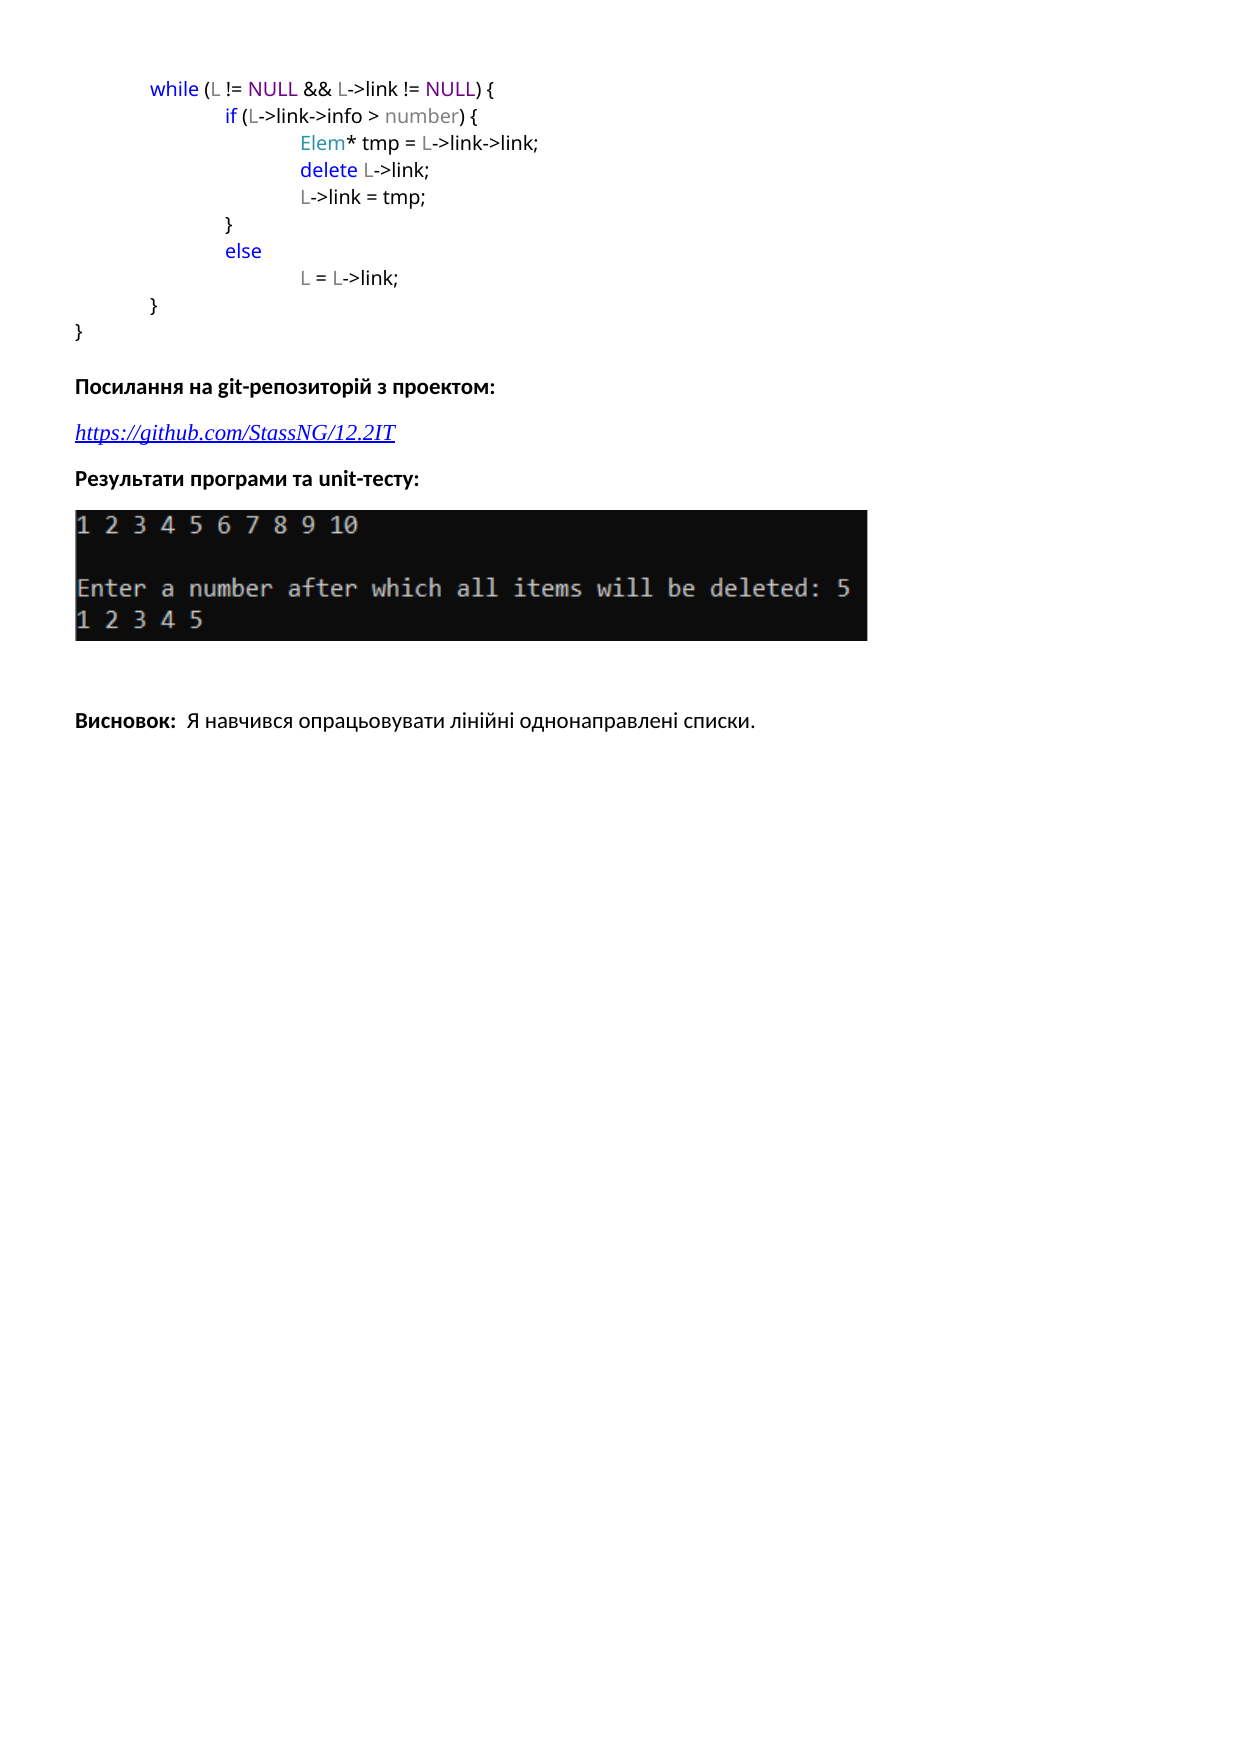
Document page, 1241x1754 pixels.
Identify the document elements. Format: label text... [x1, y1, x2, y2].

text https://github.com/StassNG/12.2IT [75, 419, 1165, 445]
text L = L->link; [75, 264, 1165, 291]
text } [75, 291, 1165, 318]
picture [75, 510, 868, 641]
text Результати програми та unit-тесту: [75, 464, 1165, 492]
text Elem* tmp = L->link->link; [75, 129, 1165, 156]
text if (L->link->info > number) { [75, 102, 1165, 129]
text L->link = tmp; [75, 183, 1165, 210]
text } [75, 210, 1165, 237]
text Висновок: Я навчився опрацьовувати лінійні однонаправлені списки. [75, 706, 1165, 734]
text else [75, 237, 1165, 264]
text while (L != NULL && L->link != NULL) { [75, 75, 1165, 102]
text delete L->link; [75, 156, 1165, 183]
text } [75, 318, 1165, 345]
text Посилання на git-репозиторій з проектом: [75, 372, 1165, 400]
